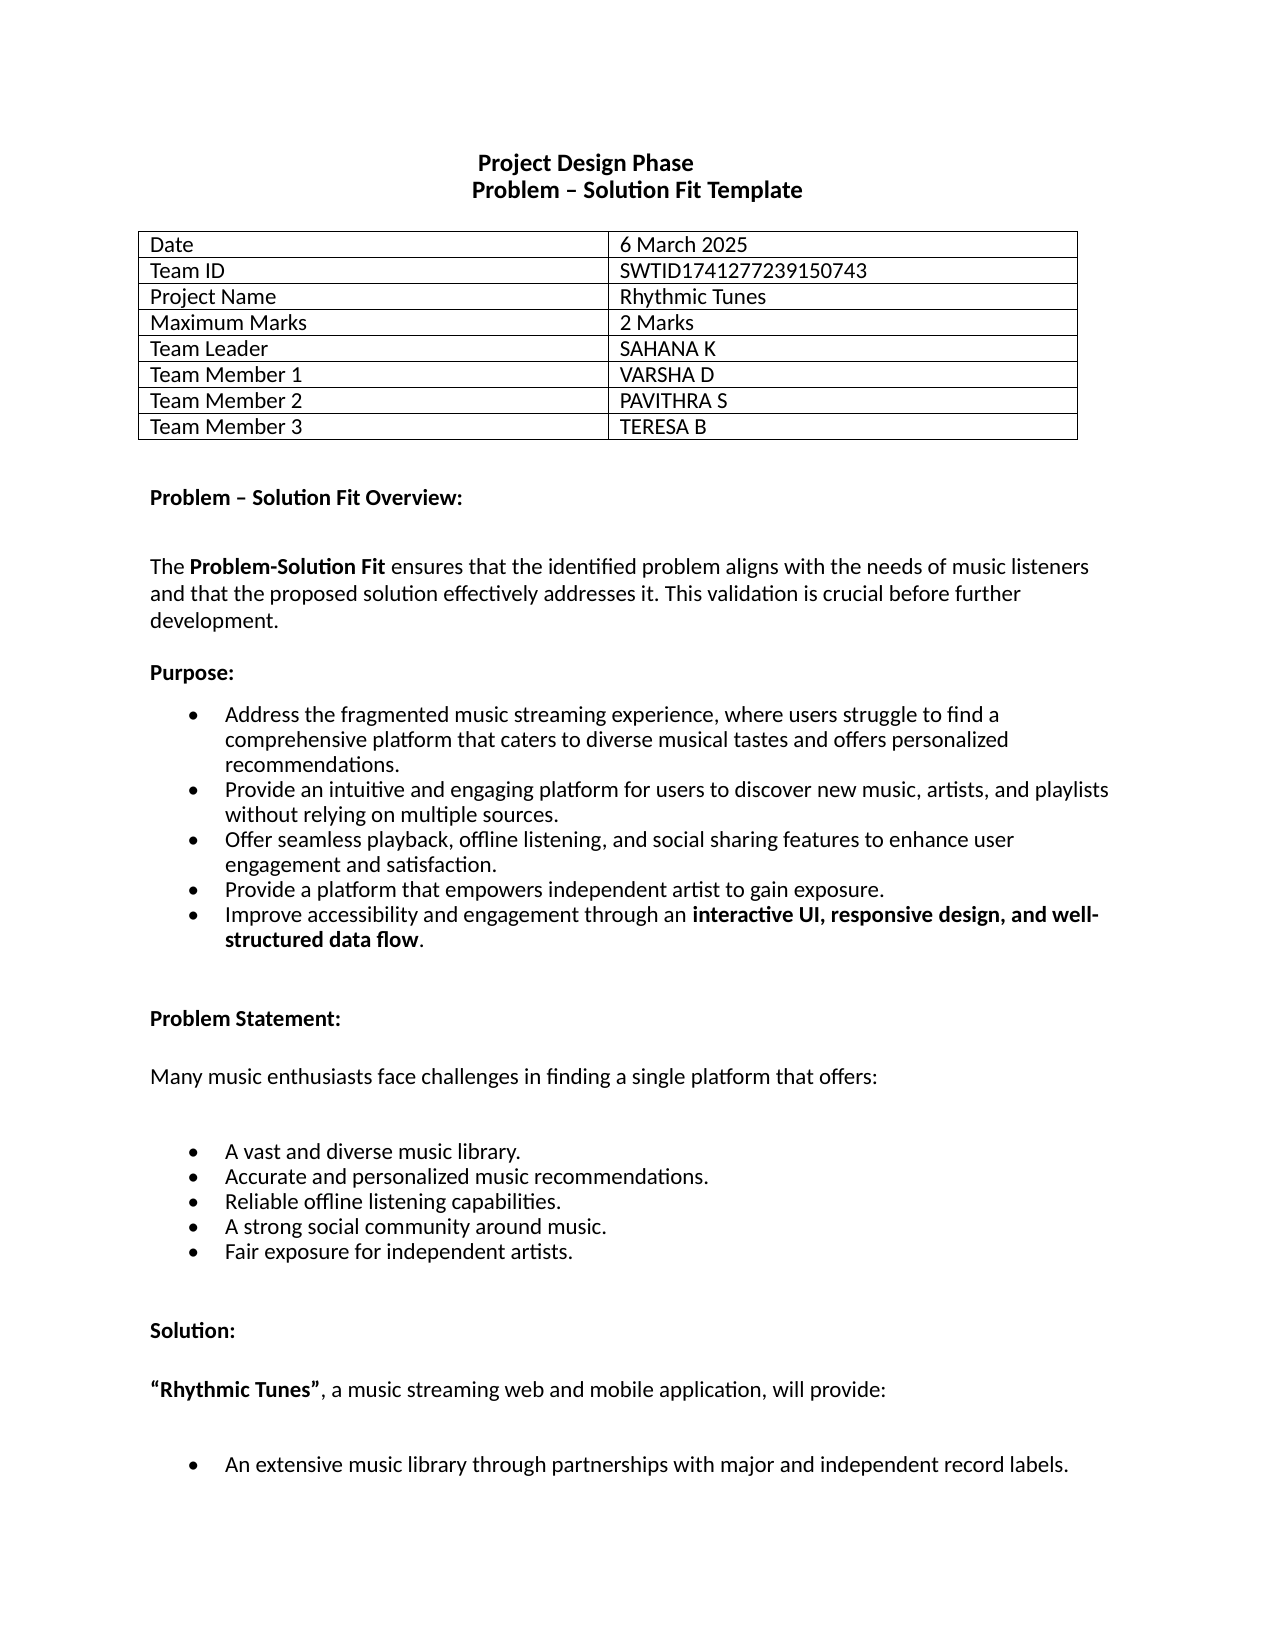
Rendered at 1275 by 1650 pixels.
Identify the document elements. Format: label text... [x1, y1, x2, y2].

text Problem – Solution Fit Template [150, 177, 1125, 204]
list A vast and diverse music library. [187, 1140, 1125, 1165]
text The Problem-Solution Fit ensures that the identified problem aligns with the needs of music listeners and that the proposed solution effectively addresses it. This validation is crucial before further development. [150, 553, 1125, 633]
text Problem – Solution Fit Overview: [150, 484, 1125, 511]
list Accurate and personalized music recommendations. [187, 1165, 1125, 1190]
list Improve accessibility and engagement through an interactive UI, responsive design, and well-structured data flow. [187, 902, 1125, 952]
list Fair exposure for independent artists. [187, 1240, 1125, 1265]
table_cell TERESA B [609, 414, 1077, 439]
table_cell VARSHA D [609, 362, 1077, 387]
table_cell Team ID [139, 258, 608, 283]
list Address the fragmented music streaming experience, where users struggle to find a comprehensive platform that caters to diverse musical tastes and offers personalized recommendations. [187, 702, 1125, 777]
table_cell Project Name [139, 284, 608, 309]
text “Rhythmic Tunes”, a music streaming web and mobile application, will provide: [150, 1377, 1125, 1402]
text Project Design Phase [150, 150, 1125, 177]
list Provide a platform that empowers independent artist to gain exposure. [187, 877, 1125, 902]
table_cell SWTID1741277239150743 [609, 258, 1077, 283]
list Reliable offline listening capabilities. [187, 1190, 1125, 1215]
list A strong social community around music. [187, 1215, 1125, 1240]
table_cell 2 Marks [609, 310, 1077, 335]
list Provide an intuitive and engaging platform for users to discover new music, artists, and playlists without relying on multiple sources. [187, 777, 1125, 827]
table_cell Team Leader [139, 336, 608, 361]
text Purpose: [150, 658, 1125, 686]
table_cell Rhythmic Tunes [609, 284, 1077, 309]
list Offer seamless playback, offline listening, and social sharing features to enhance user engagement and satisfaction. [187, 827, 1125, 877]
table_cell SAHANA K [609, 336, 1077, 361]
table_cell Maximum Marks [139, 310, 608, 335]
table_header 6 March 2025 [609, 232, 1077, 257]
table_cell PAVITHRA S [609, 388, 1077, 413]
text Problem Statement: [150, 1006, 1125, 1031]
text Many music enthusiasts face challenges in finding a single platform that offers: [150, 1065, 1125, 1090]
table_cell Team Member 2 [139, 388, 608, 413]
text Solution: [150, 1319, 1125, 1344]
list An extensive music library through partnerships with major and independent record labels. [187, 1452, 1125, 1477]
table_cell Team Member 1 [139, 362, 608, 387]
table_cell Team Member 3 [139, 414, 608, 439]
table_header Date [139, 232, 608, 257]
